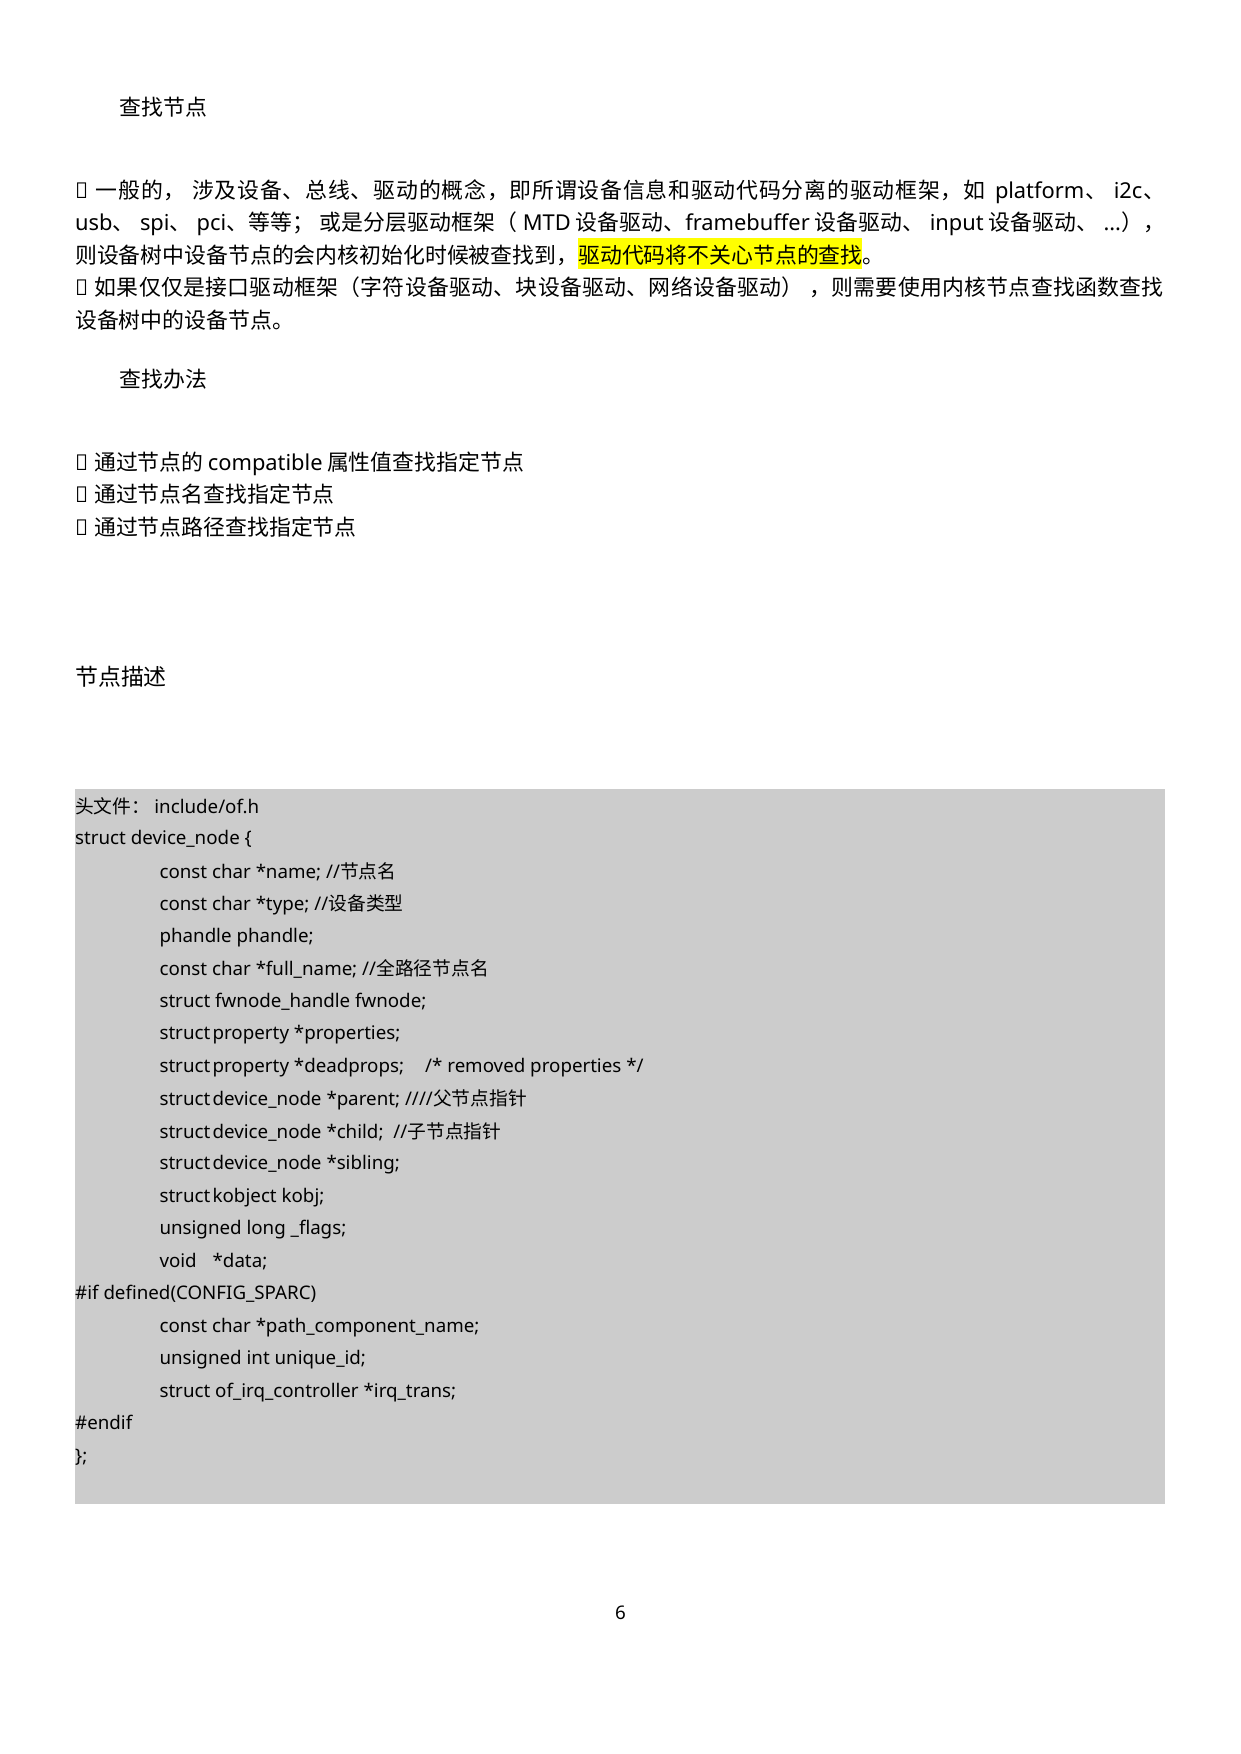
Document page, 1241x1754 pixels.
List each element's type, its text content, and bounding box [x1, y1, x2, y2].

text unsigned long _flags; [75, 1211, 1165, 1244]
text struct device_node *sibling; [75, 1146, 1165, 1179]
text const char *path_component_name; [75, 1309, 1165, 1341]
text #endif [75, 1406, 1165, 1439]
text void *data; [75, 1244, 1165, 1276]
subtitle 查找办法 [119, 362, 1165, 394]
subtitle 查找节点 [119, 90, 1165, 122]
text struct device_node *parent; ////父节点指针 [75, 1081, 1165, 1114]
text struct device_node { [75, 821, 1165, 854]
text const char *name; //节点名 [75, 854, 1165, 886]
text const char *type; //设备类型 [75, 886, 1165, 919]
text #if defined(CONFIG_SPARC) [75, 1276, 1165, 1309]
text struct fwnode_handle fwnode; [75, 984, 1165, 1016]
text struct property *properties; [75, 1016, 1165, 1049]
text  通过节点的compatible属性值查找指定节点 [75, 444, 1165, 477]
subtitle 节点描述 [75, 642, 1165, 707]
text  一般的， 涉及设备、总线、驱动的概念，即所谓设备信息和驱动代码分离的驱动框架，如platform、 i2c、 usb、 spi、 pci、等等； 或是分层驱动框架（ MTD设备驱动、framebuffer设备驱动、 input设备驱动、 ...），则设备树中设备节点的会内核初始化时候被查找到，驱动代码将不关心节点的查找。 [75, 172, 1165, 270]
text struct property *deadprops; /* removed properties */ [75, 1049, 1165, 1081]
text unsigned int unique_id; [75, 1341, 1165, 1374]
text  通过节点路径查找指定节点 [75, 509, 1165, 542]
text }; [75, 1439, 1165, 1471]
text const char *full_name; //全路径节点名 [75, 951, 1165, 984]
text struct kobject kobj; [75, 1179, 1165, 1211]
text  通过节点名查找指定节点 [75, 477, 1165, 509]
text phandle phandle; [75, 919, 1165, 951]
text  如果仅仅是接口驱动框架（字符设备驱动、块设备驱动、网络设备驱动） ，则需要使用内核节点查找函数查找设备树中的设备节点。 [75, 270, 1165, 335]
text 头文件： include/of.h [75, 789, 1165, 821]
text struct of_irq_controller *irq_trans; [75, 1374, 1165, 1406]
text struct device_node *child; //子节点指针 [75, 1114, 1165, 1146]
